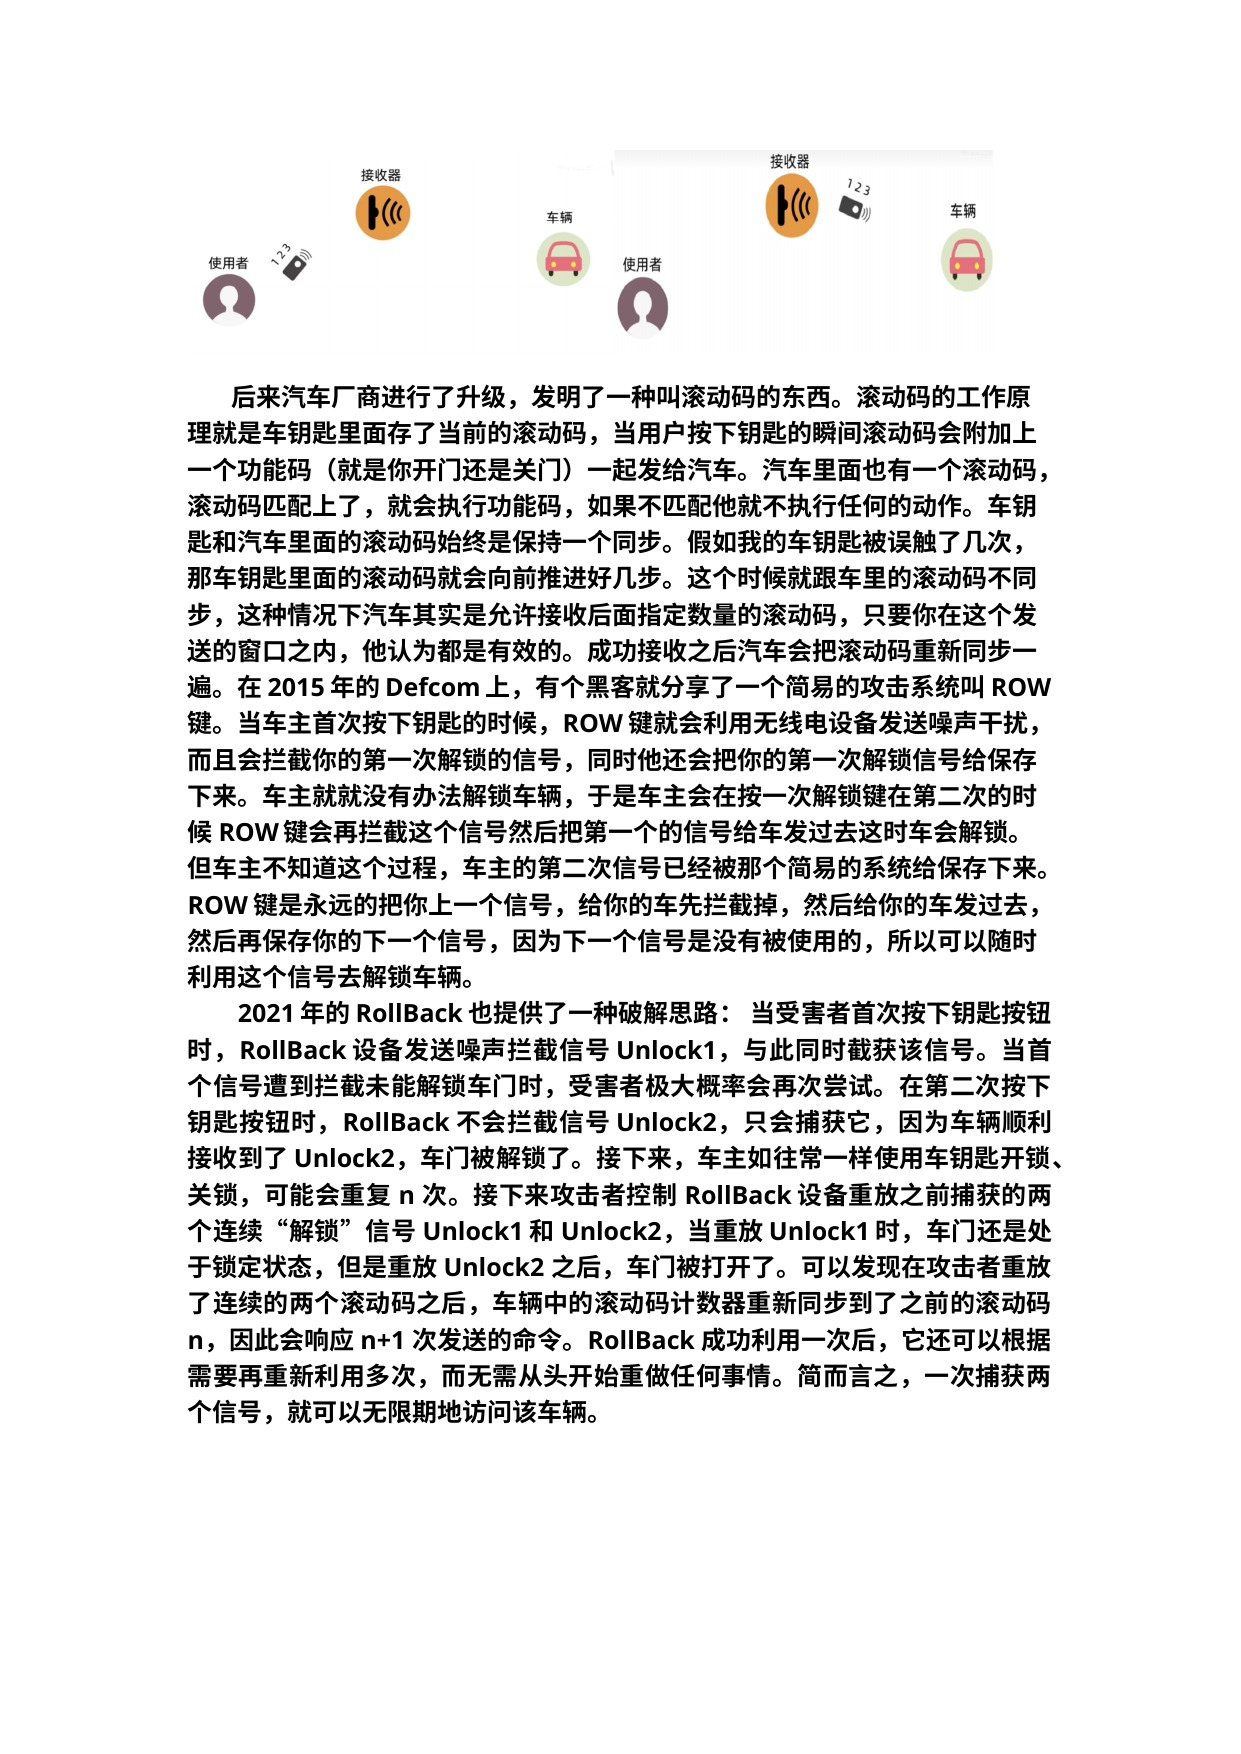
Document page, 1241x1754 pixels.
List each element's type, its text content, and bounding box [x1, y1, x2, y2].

text 后来汽车厂商进行了升级，发明了一种叫滚动码的东西。滚动码的工作原理就是车钥匙里面存了当前的滚动码，当用户按下钥匙的瞬间滚动码会附加上一个功能码（就是你开门还是关门）一起发给汽车。汽车里面也有一个滚动码，滚动码匹配上了，就会执行功能码，如果不匹配他就不执行任何的动作。车钥匙和汽车里面的滚动码始终是保持一个同步。假如我的车钥匙被误触了几次，那车钥匙里面的滚动码就会向前推进好几步。这个时候就跟车里的滚动码不同步，这种情况下汽车其实是允许接收后面指定数量的滚动码，只要你在这个发送的窗口之内，他认为都是有效的。成功接收之后汽车会把滚动码重新同步一遍。在2015年的Defcom上，有个黑客就分享了一个简易的攻击系统叫ROW键。当车主首次按下钥匙的时候，ROW键就会利用无线电设备发送噪声干扰，而且会拦截你的第一次解锁的信号，同时他还会把你的第一次解锁信号给保存下来。车主就就没有办法解锁车辆，于是车主会在按一次解锁键在第二次的时候 ROW键会再拦截这个信号然后把第一个的信号给车发过去这时车会解锁。但车主不知道这个过程，车主的第二次信号已经被那个简易的系统给保存下来。ROW键是永远的把你上一个信号，给你的车先拦截掉，然后给你的车发过去，然后再保存你的下一个信号，因为下一个信号是没有被使用的，所以可以随时利用这个信号去解锁车辆。 [187, 378, 1053, 994]
text 2021年的RollBack也提供了一种破解思路： 当受害者首次按下钥匙按钮时，RollBack设备发送噪声拦截信号Unlock1，与此同时截获该信号。当首个信号遭到拦截未能解锁车门时，受害者极大概率会再次尝试。在第二次按下钥匙按钮时，RollBack不会拦截信号Unlock2，只会捕获它，因为车辆顺利接收到了Unlock2，车门被解锁了。接下来，车主如往常一样使用车钥匙开锁、关锁，可能会重复 n 次。接下来攻击者控制 RollBack设备重放之前捕获的两个连续“解锁”信号 Unlock1和 Unlock2，当重放Unlock1时，车门还是处于锁定状态，但是重放Unlock2 之后，车门被打开了。可以发现在攻击者重放了连续的两个滚动码之后，车辆中的滚动码计数器重新同步到了之前的滚动码n，因此会响应 n+1 次发送的命令。RollBack 成功利用一次后，它还可以根据需要再重新利用多次，而无需从头开始重做任何事情。简而言之，一次捕获两个信号，就可以无限期地访问该车辆。 [187, 994, 1053, 1429]
picture [187, 150, 993, 353]
